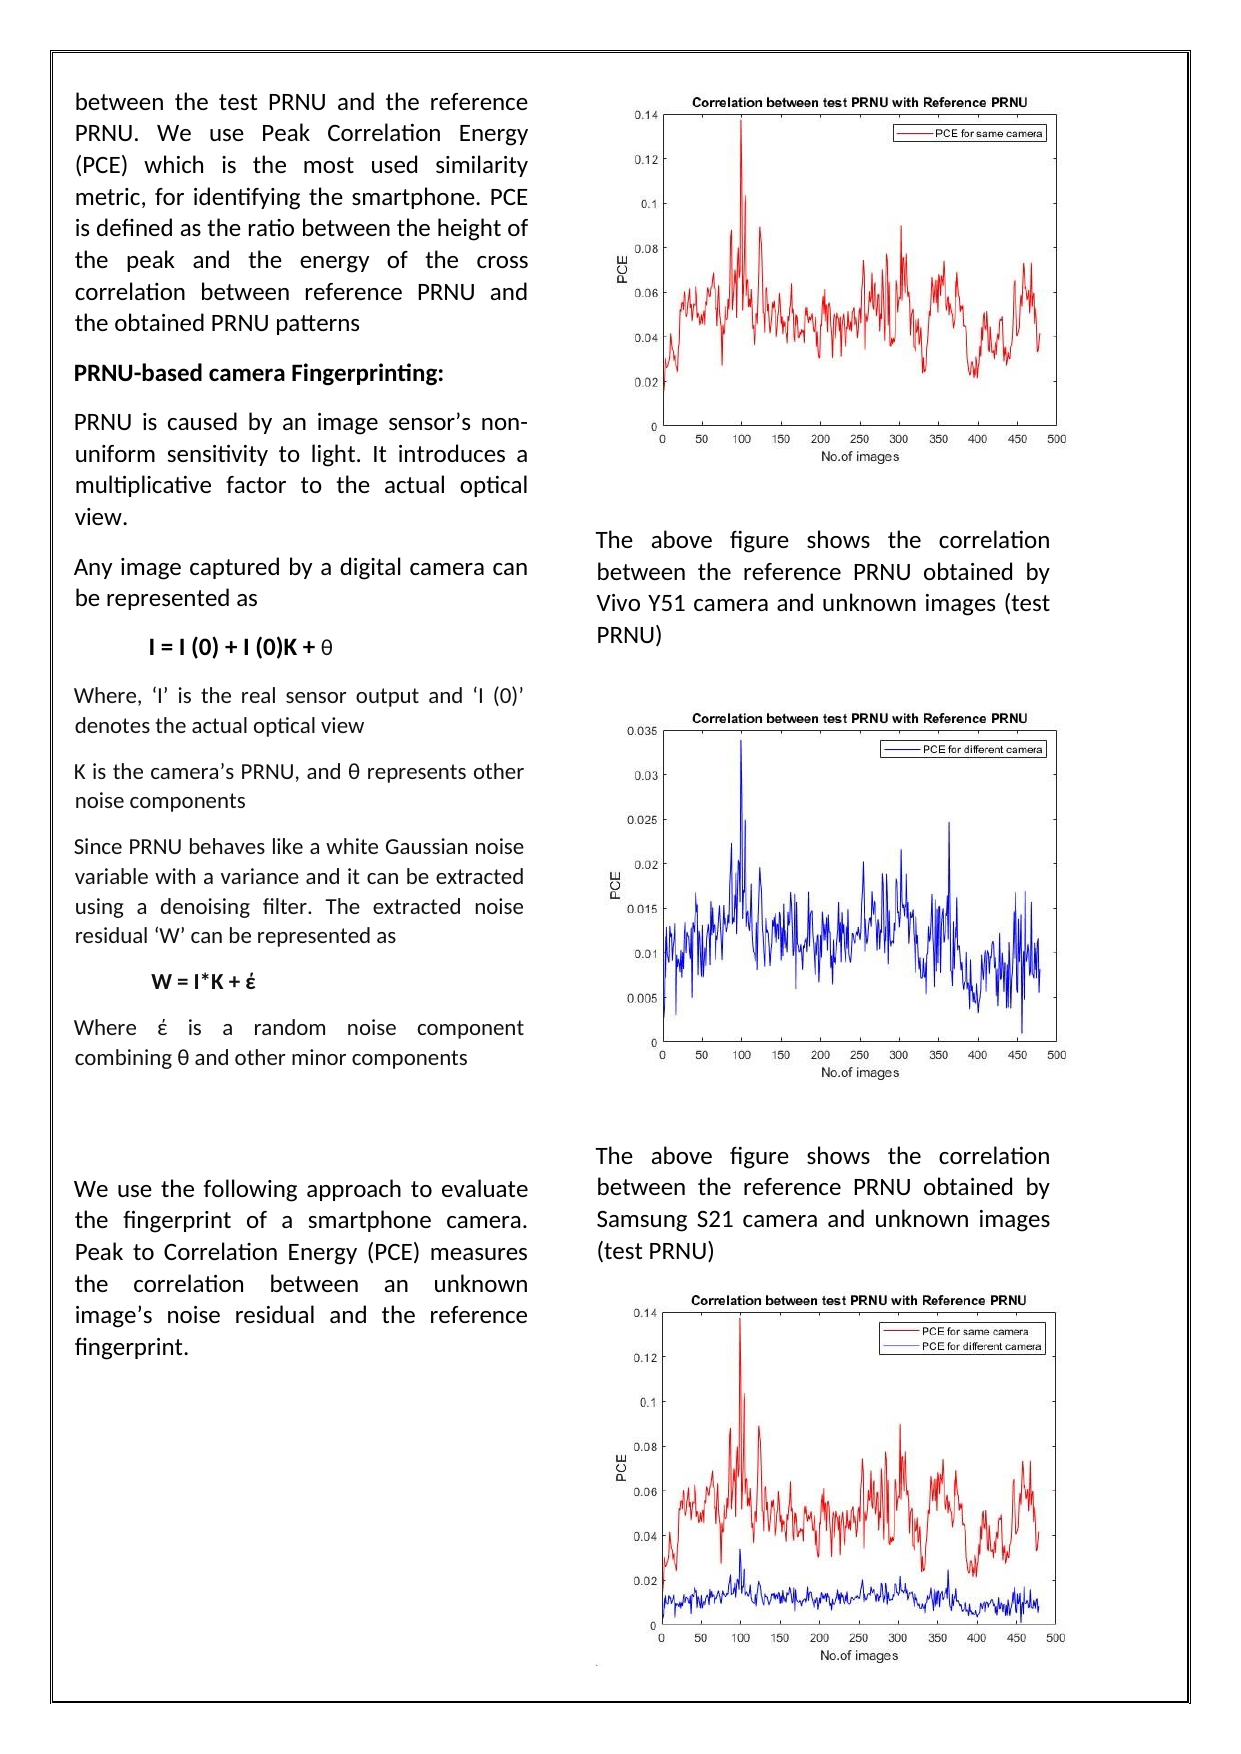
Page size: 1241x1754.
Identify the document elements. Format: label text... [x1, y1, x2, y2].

text Since PRNU behaves like a white Gaussian noise variable with a variance and it can be extracted using a denoising filter. The extracted noise residual ‘W’ can be represented as [73, 832, 525, 949]
text Any image captured by a digital camera can be represented as [73, 551, 529, 613]
picture [595, 1284, 1104, 1666]
text The above figure shows the correlation between the reference PRNU obtained by Vivo Y51 camera and unknown images (test PRNU) [595, 524, 1051, 650]
text I = I (0) + I (0)K + θ [73, 632, 529, 662]
text PRNU-based camera Fingerprinting: [73, 357, 464, 387]
picture [596, 85, 1105, 467]
text PRNU is caused by an image sensor’s non-uniform sensitivity to light. It introduces a multiplicative factor to the actual optical view. [73, 406, 529, 532]
text W = I*K + έ [73, 967, 529, 995]
text Where έ is a random noise component combining θ and other minor components [73, 1013, 525, 1071]
text We use the following approach to evaluate the fingerprint of a smartphone camera. Peak to Correlation Energy (PCE) measures the correlation between an unknown image’s noise residual and the reference fingerprint. [73, 1173, 529, 1362]
picture [596, 701, 1105, 1083]
text K is the camera’s PRNU, and θ represents other noise components [73, 757, 525, 814]
text The above figure shows the correlation between the reference PRNU obtained by Samsung S21 camera and unknown images (test PRNU) [595, 1140, 1051, 1265]
text Where, ‘I’ is the real sensor output and ‘I (0)’ denotes the actual optical view [73, 681, 525, 739]
